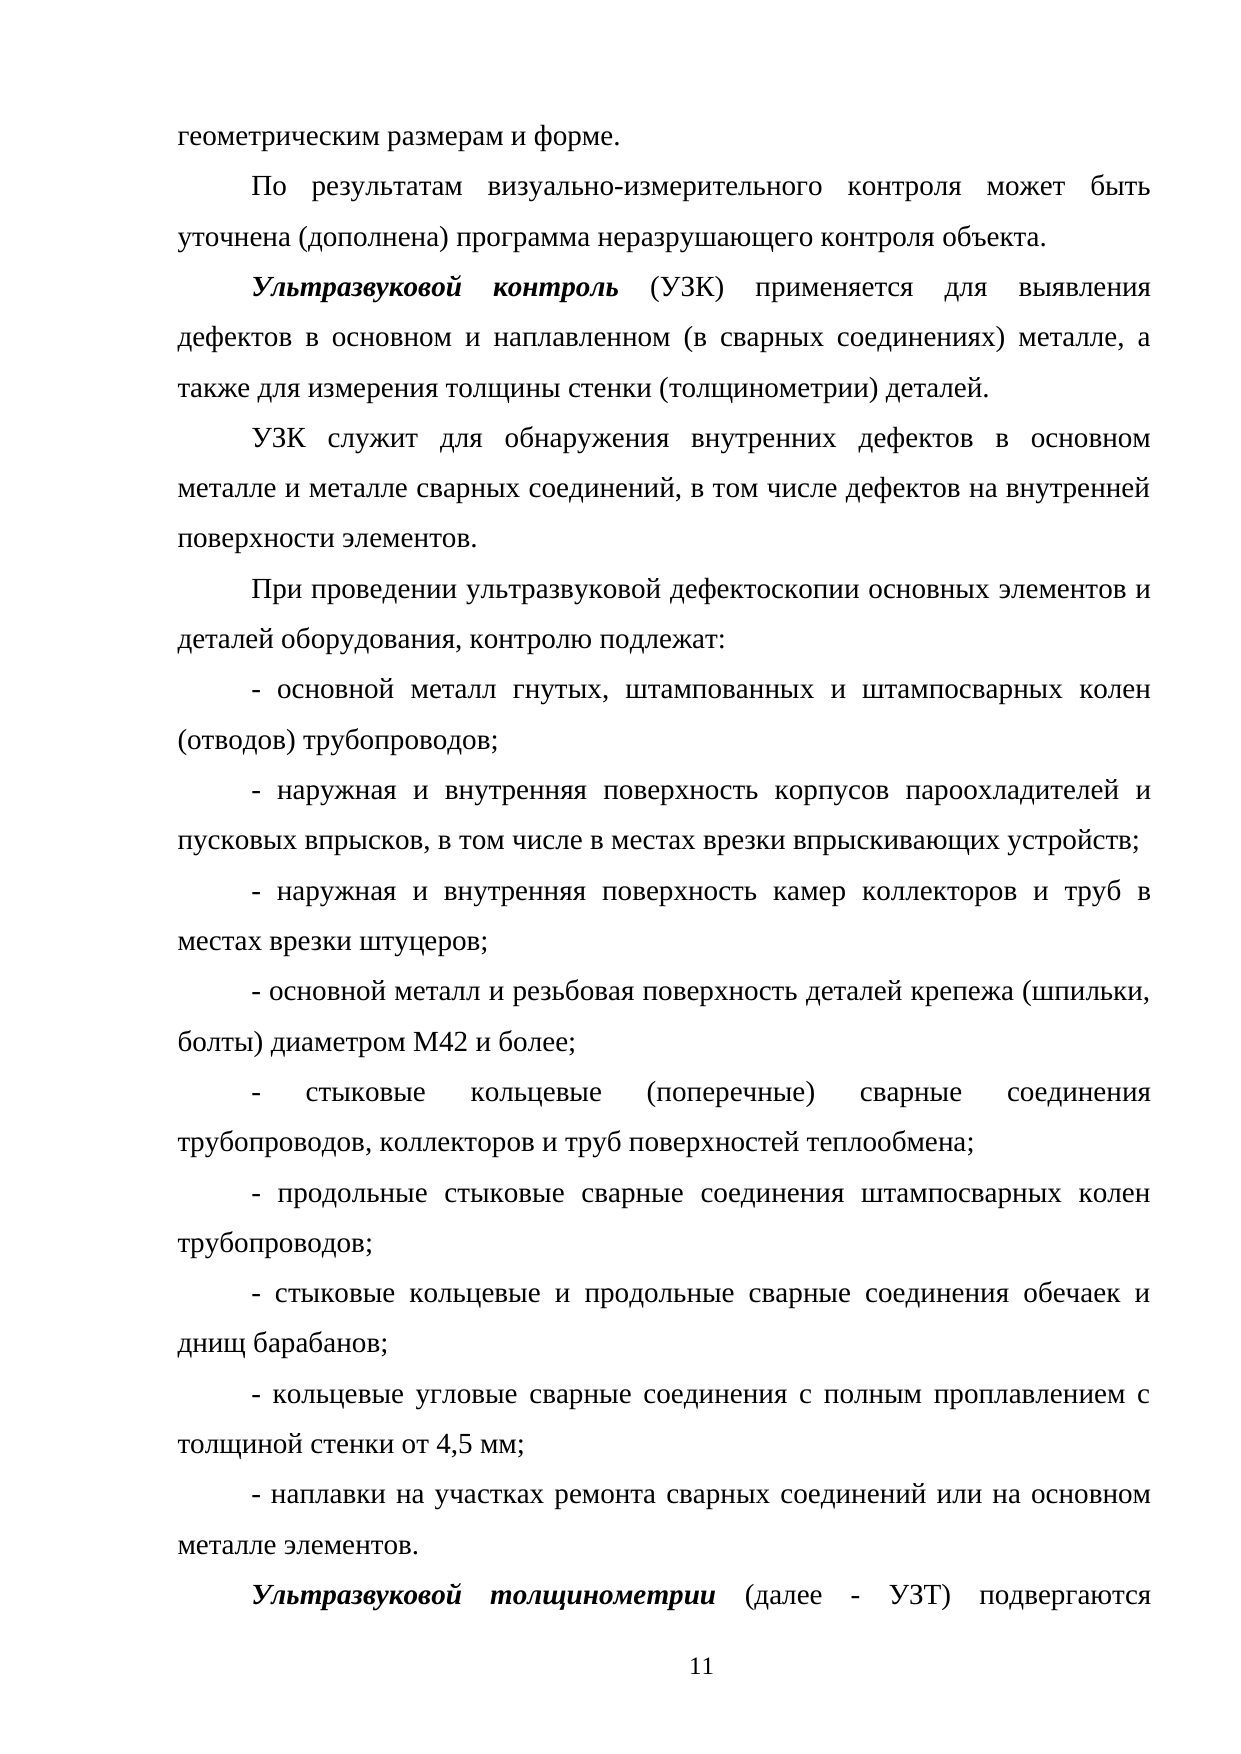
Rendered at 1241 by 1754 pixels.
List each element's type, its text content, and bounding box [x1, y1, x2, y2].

text УЗК служит для обнаружения внутренних дефектов в основном металле и металле сварных соединений, в том числе дефектов на внутренней поверхности элементов. [177, 420, 1152, 554]
text - наплавки на участках ремонта сварных соединений или на основном металле элементов. [177, 1477, 1152, 1560]
text - наружная и внутренняя поверхность камер коллекторов и труб в местах врезки штуцеров; [177, 873, 1152, 957]
text - стыковые кольцевые и продольные сварные соединения обечаек и днищ барабанов; [177, 1275, 1152, 1359]
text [177, 1577, 1152, 1611]
text При проведении ультразвуковой дефектоскопии основных элементов и деталей оборудования, контролю подлежат: [177, 571, 1152, 655]
text - стыковые кольцевые (поперечные) сварные соединения трубопроводов, коллекторов и труб поверхностей теплообмена; [177, 1074, 1152, 1158]
text - продольные стыковые сварные соединения штампосварных колен трубопроводов; [177, 1175, 1152, 1258]
text - основной металл гнутых, штампованных и штампосварных колен (отводов) трубопроводов; [177, 672, 1152, 755]
text Ультразвуковой контроль (УЗК) применяется для выявления дефектов в основном и наплавленном (в сварных соединениях) металле, а также для измерения толщины стенки (толщинометрии) деталей. [177, 269, 1152, 403]
text - наружная и внутренняя поверхность корпусов пароохладителей и пусковых впрысков, в том числе в местах врезки впрыскивающих устройств; [177, 772, 1152, 856]
text - основной металл и резьбовая поверхность деталей крепежа (шпильки, болты) диаметром М42 и более; [177, 973, 1152, 1057]
text - кольцевые угловые сварные соединения с полным проплавлением с толщиной стенки от 4,5 мм; [177, 1376, 1152, 1460]
text По результатам визуально-измерительного контроля может быть уточнена (дополнена) программа неразрушающего контроля объекта. [177, 168, 1152, 252]
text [177, 118, 1152, 152]
